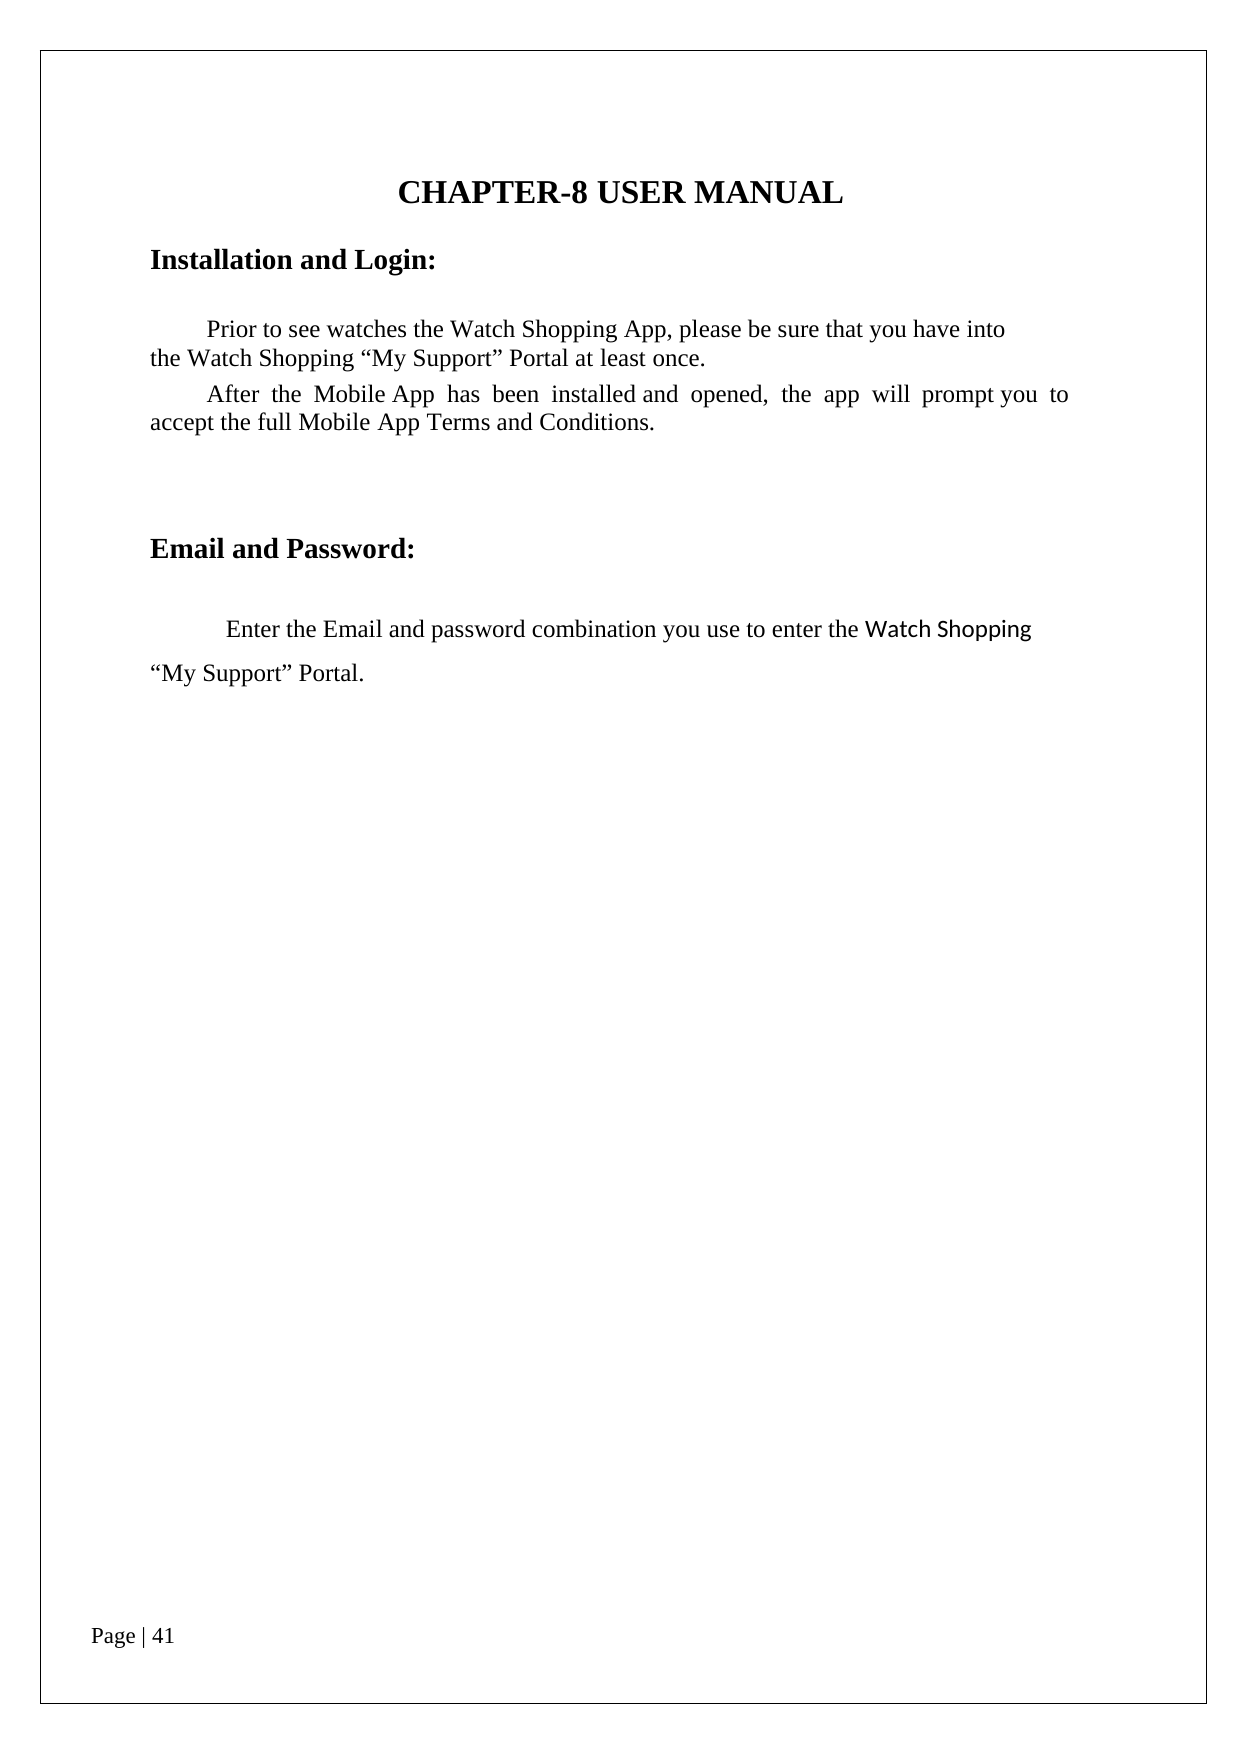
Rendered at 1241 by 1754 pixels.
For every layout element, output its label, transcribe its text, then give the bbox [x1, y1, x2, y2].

subtitle CHAPTER-8 USER MANUAL [220, 173, 1021, 211]
text After the Mobile App has been installed and opened, the app will prompt you to accept the full Mobile App Terms and Conditions. [150, 379, 1084, 436]
text Enter the Email and password combination you use to enter the Watch Shopping “My Support” Portal. [150, 613, 1060, 687]
subtitle Email and Password: [150, 531, 1206, 564]
subtitle Installation and Login: [150, 242, 1206, 276]
text Prior to see watches the Watch Shopping App, please be sure that you have into the Watch Shopping “My Support” Portal at least once. [150, 315, 1023, 372]
